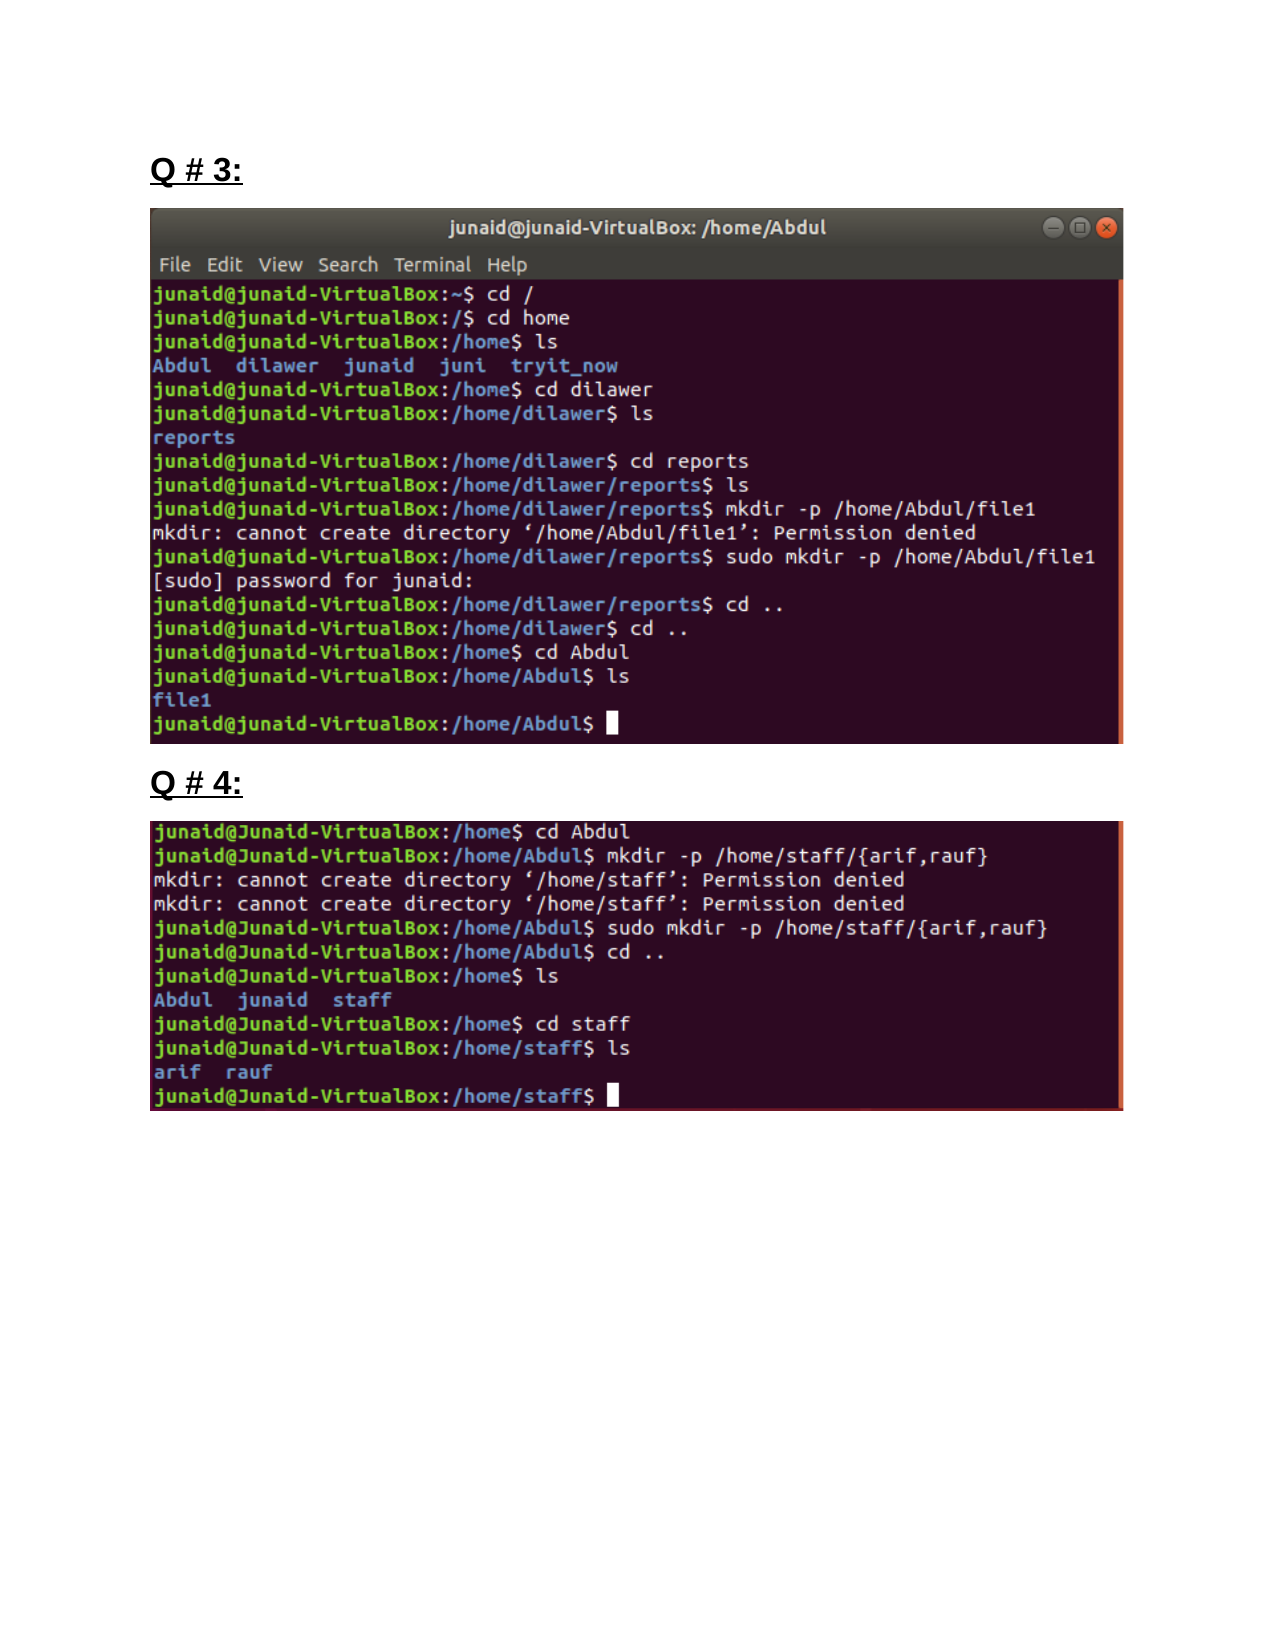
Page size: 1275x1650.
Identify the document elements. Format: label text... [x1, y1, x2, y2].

text Q # 4: [150, 763, 1125, 801]
picture [150, 208, 1124, 744]
picture [150, 821, 1124, 1111]
text Q # 3: [150, 150, 1125, 188]
